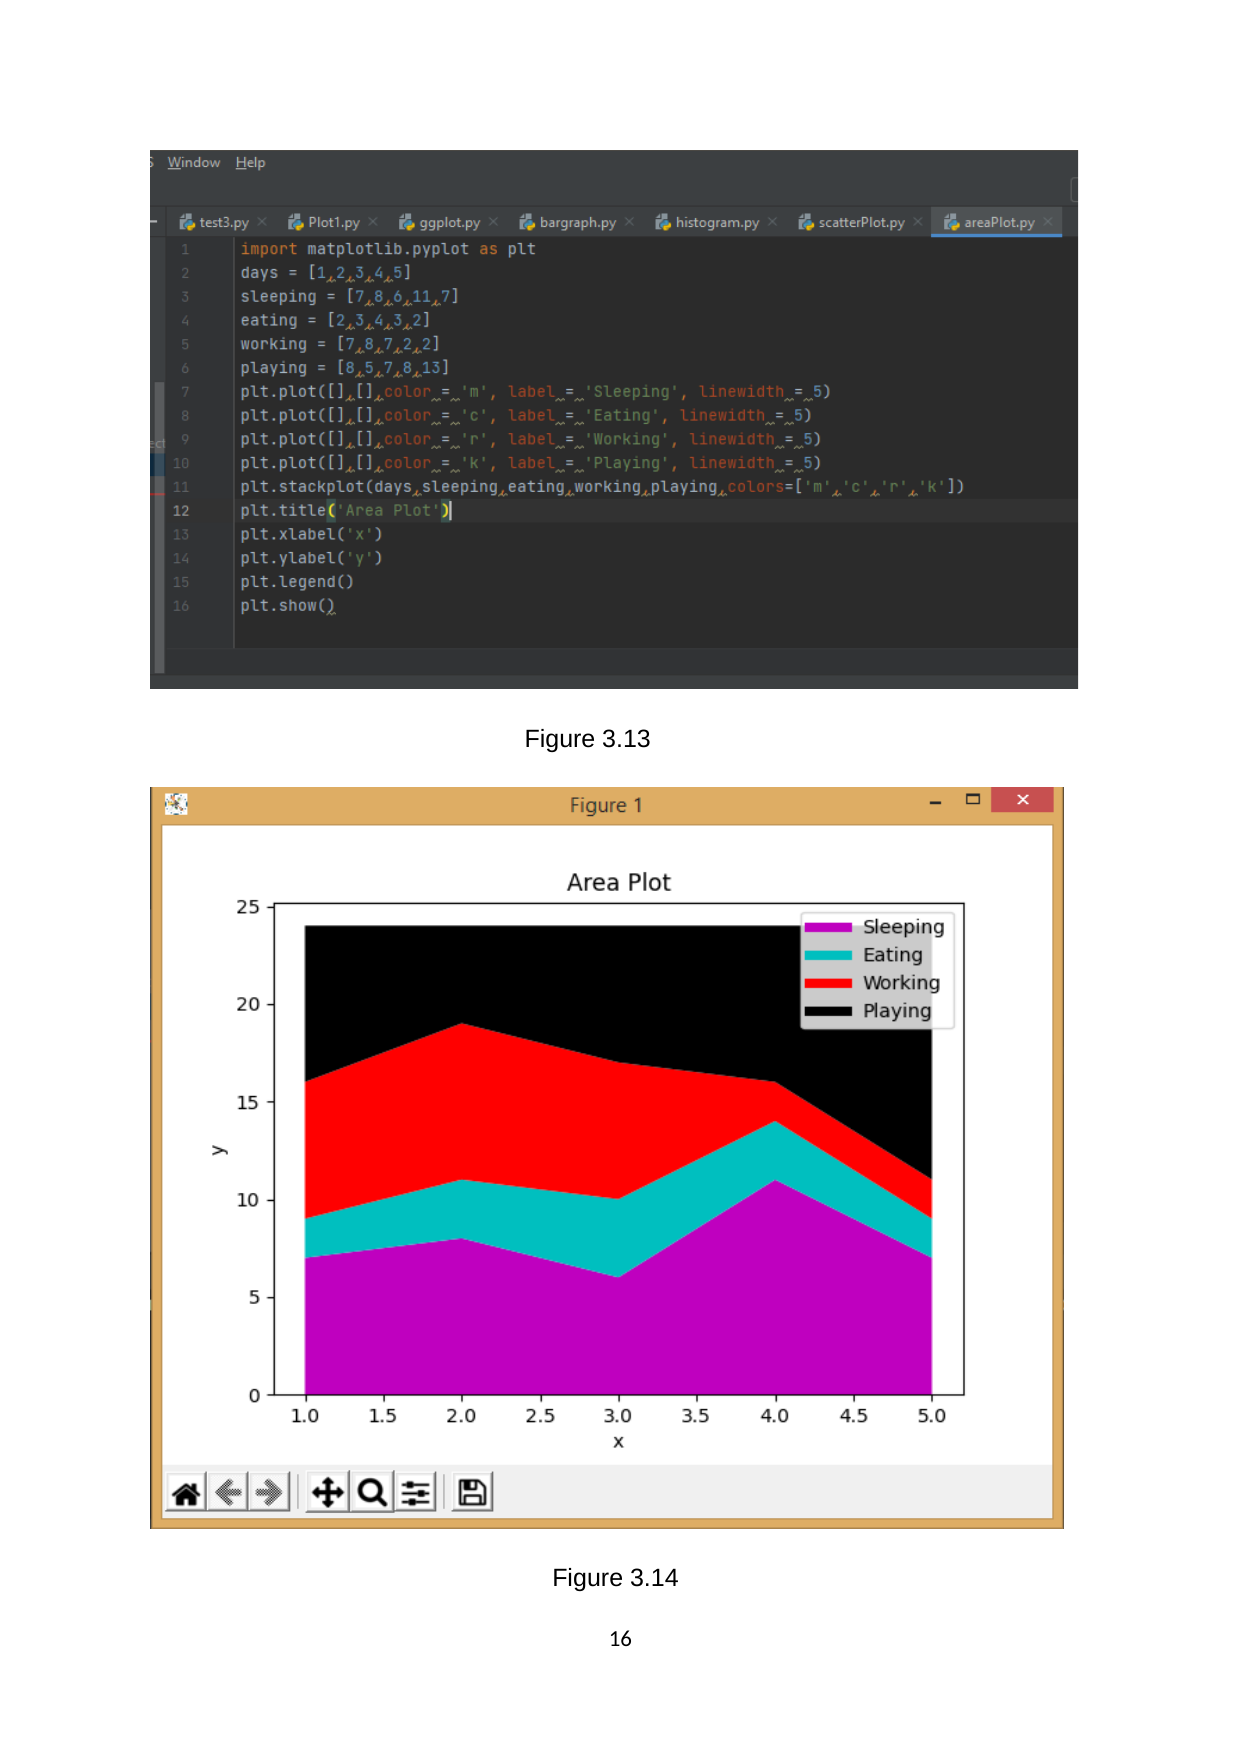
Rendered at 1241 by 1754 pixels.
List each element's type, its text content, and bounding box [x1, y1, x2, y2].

picture [150, 787, 1064, 1529]
text Figure 3.14 [150, 1563, 1090, 1592]
text Figure 3.13 [150, 724, 1090, 753]
picture [150, 150, 1079, 689]
